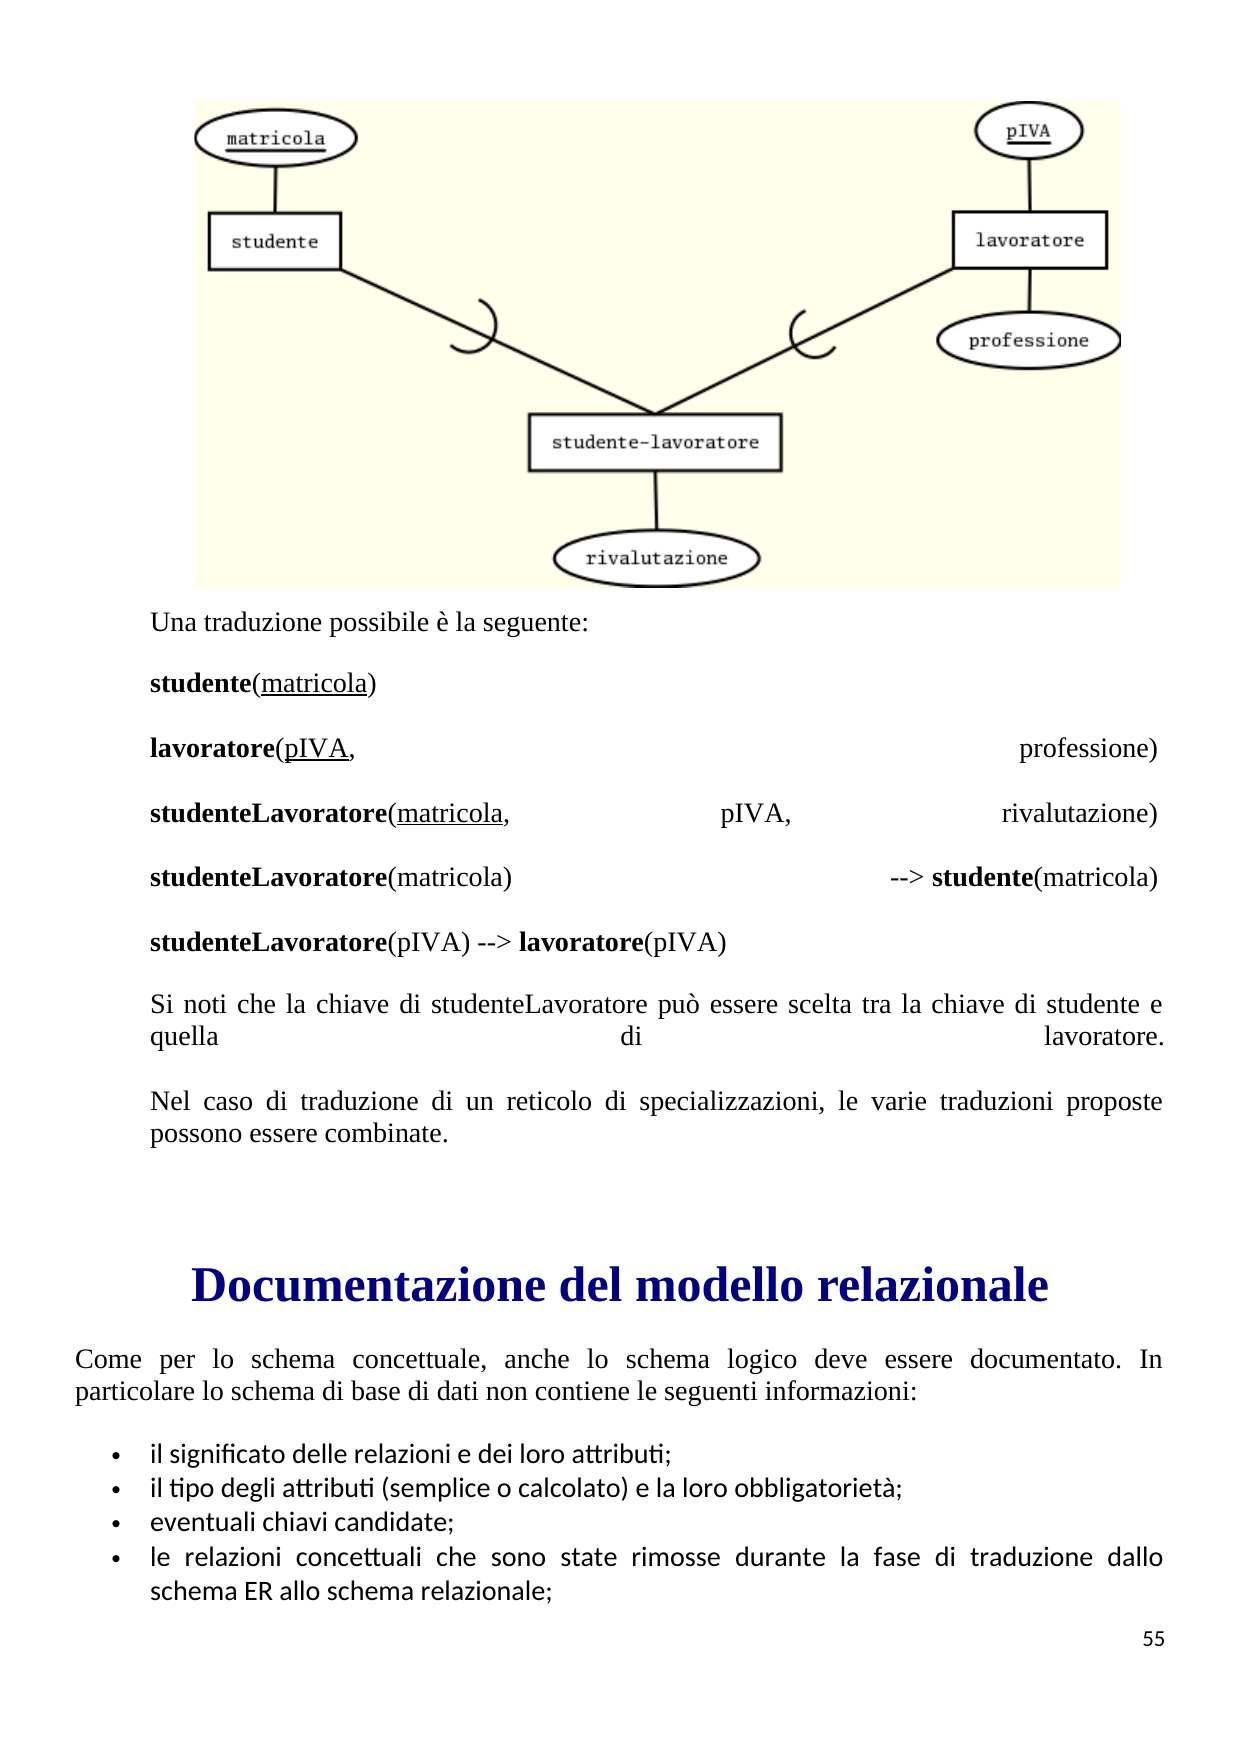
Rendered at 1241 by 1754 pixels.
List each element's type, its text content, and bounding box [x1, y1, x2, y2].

picture [194, 101, 1121, 588]
text Si noti che la chiave di studenteLavoratore può essere scelta tra la chiave di studente e quella di lavoratore. Nel caso di traduzione di un reticolo di specializzazioni, le varie traduzioni proposte possono essere combinate. [150, 987, 1165, 1149]
list il tipo degli attributi (semplice o calcolato) e la loro obbligatorietà; [112, 1470, 1165, 1504]
text Come per lo schema concettuale, anche lo schema logico deve essere documentato. In particolare lo schema di base di dati non contiene le seguenti informazioni: [75, 1342, 1165, 1407]
subtitle Documentazione del modello relazionale [75, 1255, 1165, 1313]
list eventuali chiavi candidate; [112, 1504, 1165, 1539]
list le relazioni concettuali che sono state rimosse durante la fase di traduzione dallo schema ER allo schema relazionale; [112, 1539, 1165, 1608]
text studente(matricola) lavoratore(pIVA, professione) studenteLavoratore(matricola, pIVA, rivalutazione) studenteLavoratore(matricola) --> studente(matricola) studenteLavoratore(pIVA) --> lavoratore(pIVA) [150, 666, 1165, 958]
list il significato delle relazioni e dei loro attributi; [112, 1436, 1165, 1470]
text Una traduzione possibile è la seguente: [150, 604, 1165, 637]
